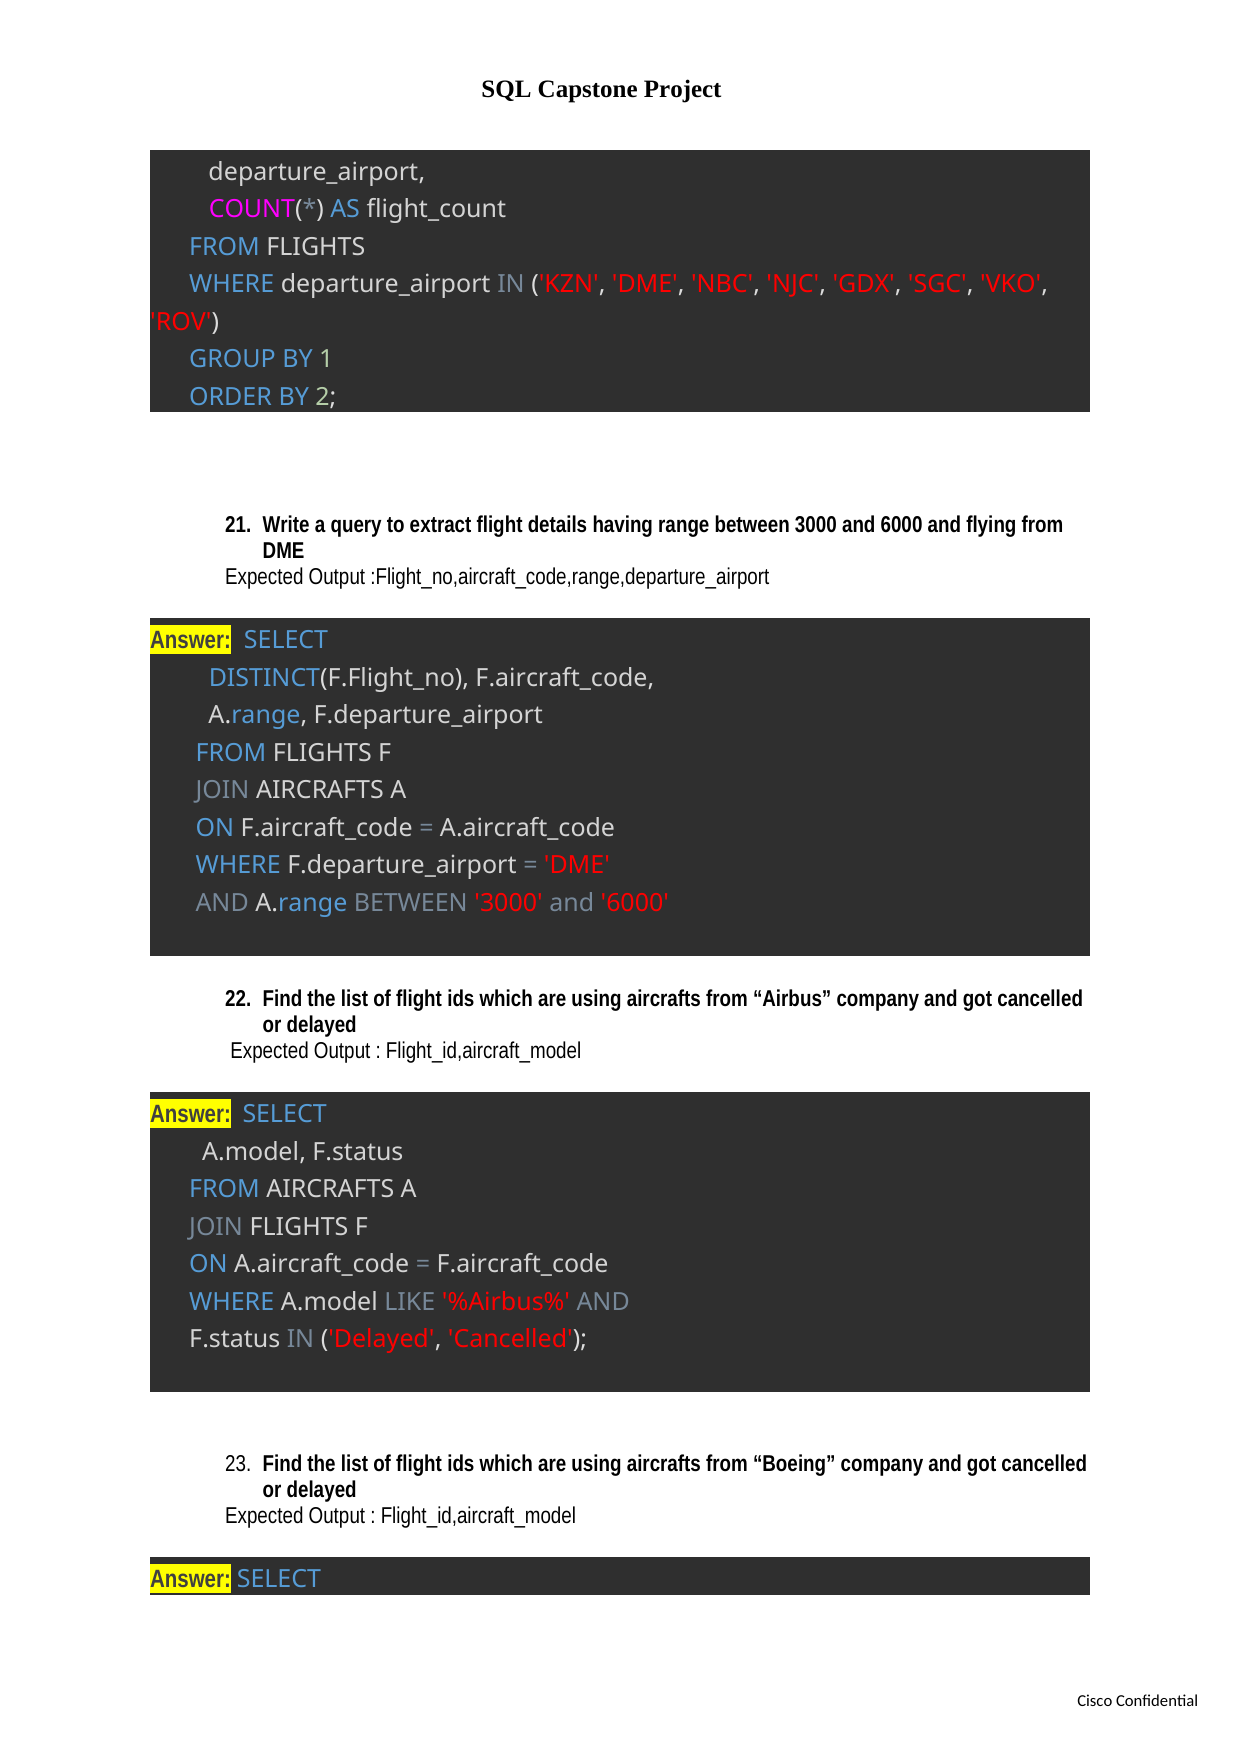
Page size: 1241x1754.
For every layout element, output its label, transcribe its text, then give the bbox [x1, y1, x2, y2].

text ORDER BY 2; [150, 375, 1090, 412]
text AND A.range BETWEEN '3000' and '6000' [150, 881, 1090, 918]
text Answer: SELECT [150, 1092, 1090, 1130]
list Expected Output : Flight_id,aircraft_model [225, 1502, 1090, 1528]
text ON A.aircraft_code = F.aircraft_code [150, 1242, 1090, 1280]
text JOIN FLIGHTS F [150, 1205, 1090, 1242]
text JOIN AIRCRAFTS A [150, 768, 1090, 806]
text GROUP BY 1 [150, 337, 1090, 375]
text A.model, F.status [150, 1130, 1090, 1167]
text WHERE A.model LIKE '%Airbus%' AND [150, 1280, 1090, 1317]
text A.range, F.departure_airport [150, 693, 1090, 731]
text F.status IN ('Delayed', 'Cancelled'); [150, 1317, 1090, 1355]
text ON F.aircraft_code = A.aircraft_code [150, 806, 1090, 843]
text DISTINCT(F.Flight_no), F.aircraft_code, [150, 656, 1090, 693]
list Find the list of flight ids which are using aircrafts from “Boeing” company and got cancelled or delayed [225, 1449, 1090, 1502]
text WHERE F.departure_airport = 'DME' [150, 843, 1090, 881]
list Expected Output :Flight_no,aircraft_code,range,departure_airport [225, 563, 1090, 590]
list Expected Output : Flight_id,aircraft_model [225, 1037, 1090, 1063]
text FROM FLIGHTS [150, 225, 1090, 262]
list Write a query to extract flight details having range between 3000 and 6000 and flying from DME [225, 511, 1090, 563]
text Answer: SELECT [150, 1557, 1090, 1595]
text Answer: SELECT [150, 618, 1090, 656]
text WHERE departure_airport IN ('KZN', 'DME', 'NBC', 'NJC', 'GDX', 'SGC', 'VKO', 'ROV') [150, 262, 1090, 337]
text departure_airport, [150, 150, 1090, 187]
text FROM FLIGHTS F [150, 731, 1090, 768]
text FROM AIRCRAFTS A [150, 1167, 1090, 1205]
text COUNT(*) AS flight_count [150, 187, 1090, 225]
list Find the list of flight ids which are using aircrafts from “Airbus” company and got cancelled or delayed [225, 984, 1090, 1037]
